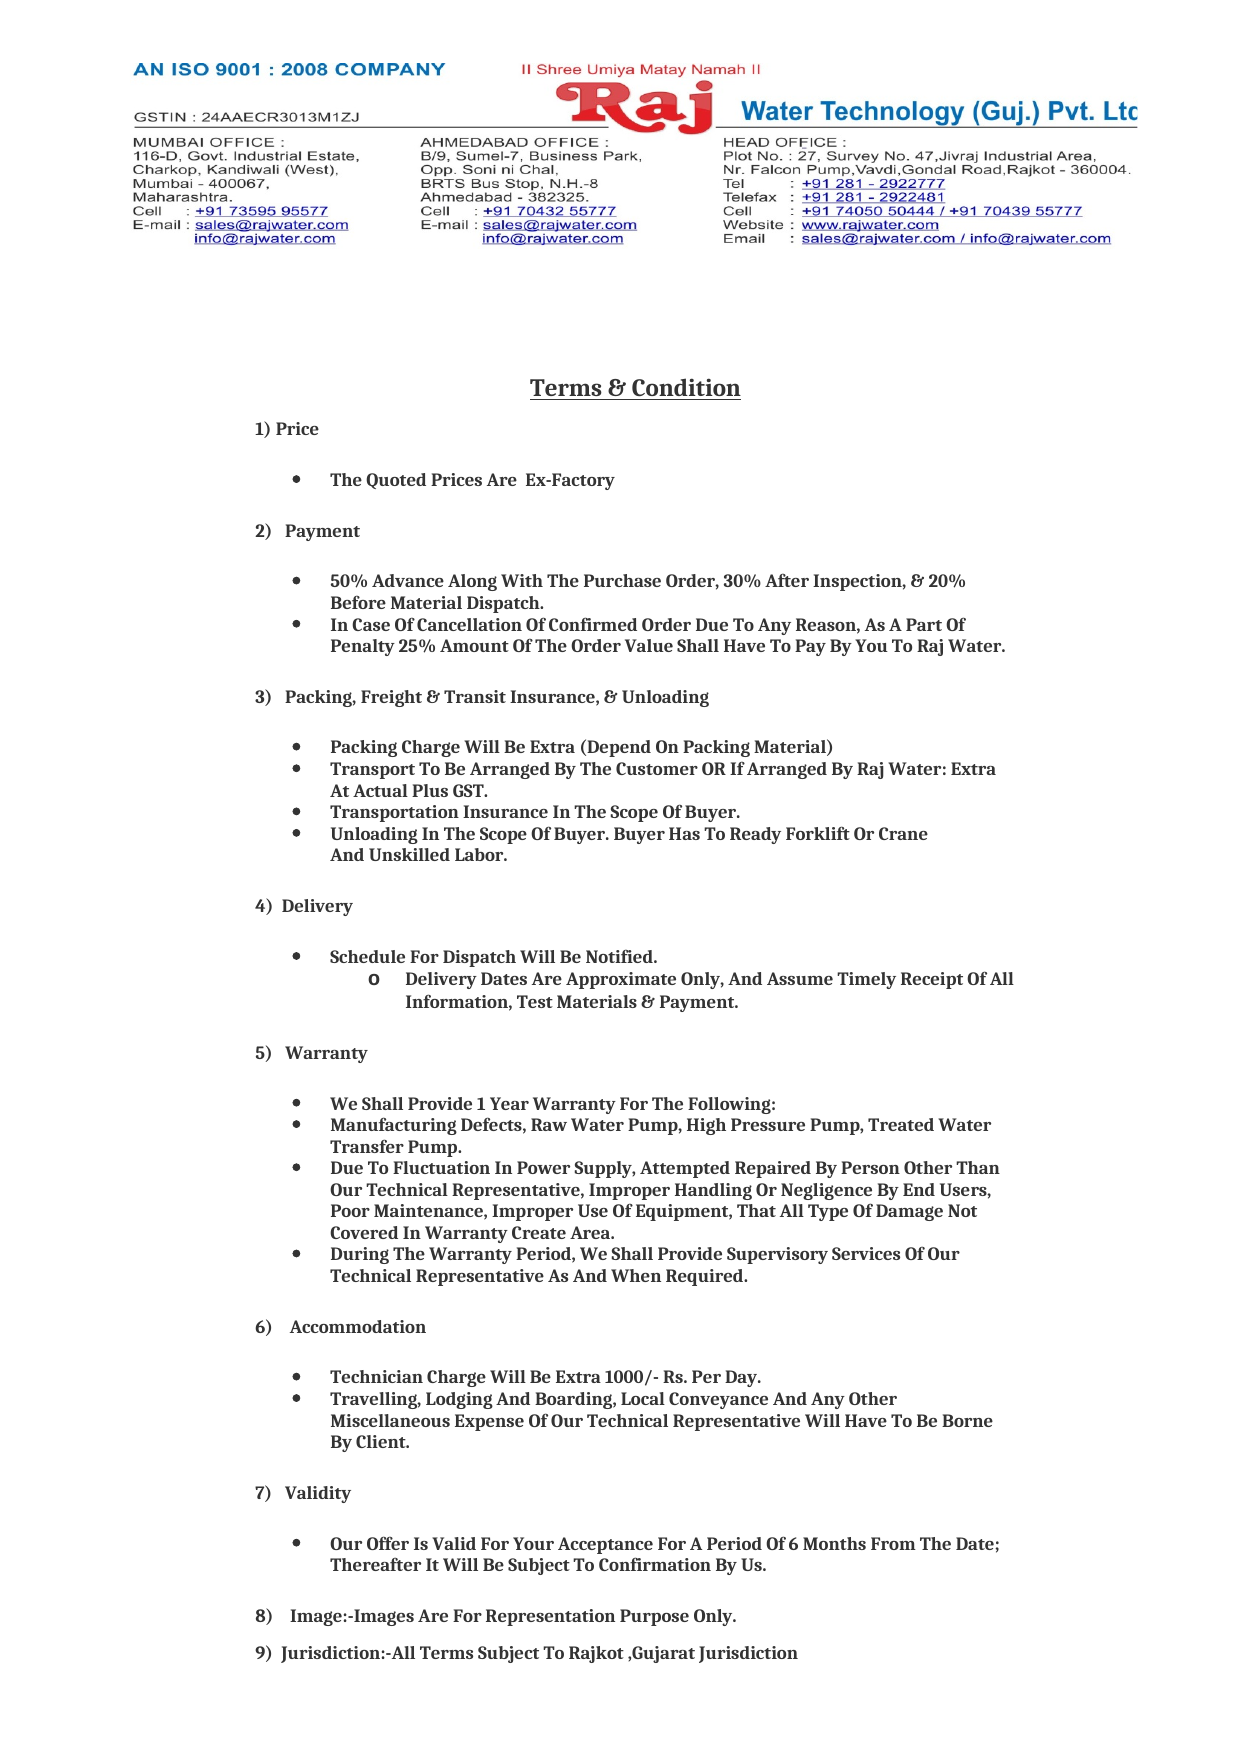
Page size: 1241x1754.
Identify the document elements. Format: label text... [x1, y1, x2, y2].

list Travelling, Lodging And Boarding, Local Conveyance And Any Other Miscellaneous Expense Of Our Technical Representative Will Have To Be Borne By Client. [293, 1388, 1016, 1453]
list Due To Fluctuation In Power Supply, Attempted Repaired By Person Other Than Our Technical Representative, Improper Handling Or Negligence By End Users, Poor Maintenance, Improper Use Of Equipment, That All Type Of Damage Not Covered In Warranty Create Area. [293, 1158, 1016, 1244]
list Delivery Dates Are Approximate Only, And Assume Timely Receipt Of All Information, Test Materials & Payment. [368, 968, 1016, 1013]
list Transportation Insurance In The Scope Of Buyer. [293, 802, 1016, 823]
text 6) Accommodation [255, 1316, 1016, 1338]
text 1) Price [255, 419, 1016, 440]
list In Case Of Cancellation Of Confirmed Order Due To Any Reason, As A Part Of Penalty 25% Amount Of The Order Value Shall Have To Pay By You To Raj Water. [293, 614, 1016, 657]
text 2) Payment [255, 520, 1016, 542]
text 9) Jurisdiction:-All Terms Subject To Rajkot ,Gujarat Jurisdiction [255, 1643, 1016, 1664]
list 50% Advance Along With The Purchase Order, 30% After Inspection, & 20% Before Material Dispatch. [293, 571, 1016, 614]
text 4) Delivery [255, 896, 1016, 917]
list Our Offer Is Valid For Your Acceptance For A Period Of 6 Months From The Date; Thereafter It Will Be Subject To Confirmation By Us. [293, 1533, 1016, 1576]
list Manufacturing Defects, Raw Water Pump, High Pressure Pump, Treated Water Transfer Pump. [293, 1114, 1016, 1158]
list Unloading In The Scope Of Buyer. Buyer Has To Ready Forklift Or Crane And Unskilled Labor. [293, 823, 1016, 866]
text 3) Packing, Freight & Transit Insurance, & Unloading [255, 686, 1016, 708]
list During The Warranty Period, We Shall Provide Supervisory Services Of Our Technical Representative As And When Required. [293, 1244, 1016, 1287]
list The Quoted Prices Are Ex-Factory [293, 469, 1016, 491]
list Schedule For Dispatch Will Be Notified. [293, 946, 1016, 968]
text 7) Validity [255, 1482, 1016, 1504]
text 5) Warranty [255, 1042, 1016, 1064]
text 8) Image:-Images Are For Representation Purpose Only. [255, 1605, 1016, 1627]
picture [128, 63, 1137, 248]
list Transport To Be Arranged By The Customer OR If Arranged By Raj Water: Extra At Actual Plus GST. [293, 759, 1016, 802]
text Terms & Condition [255, 374, 1016, 403]
list Technician Charge Will Be Extra 1000/- Rs. Per Day. [293, 1367, 1016, 1388]
list Packing Charge Will Be Extra (Depend On Packing Material) [293, 737, 1016, 759]
list We Shall Provide 1 Year Warranty For The Following: [293, 1093, 1016, 1114]
